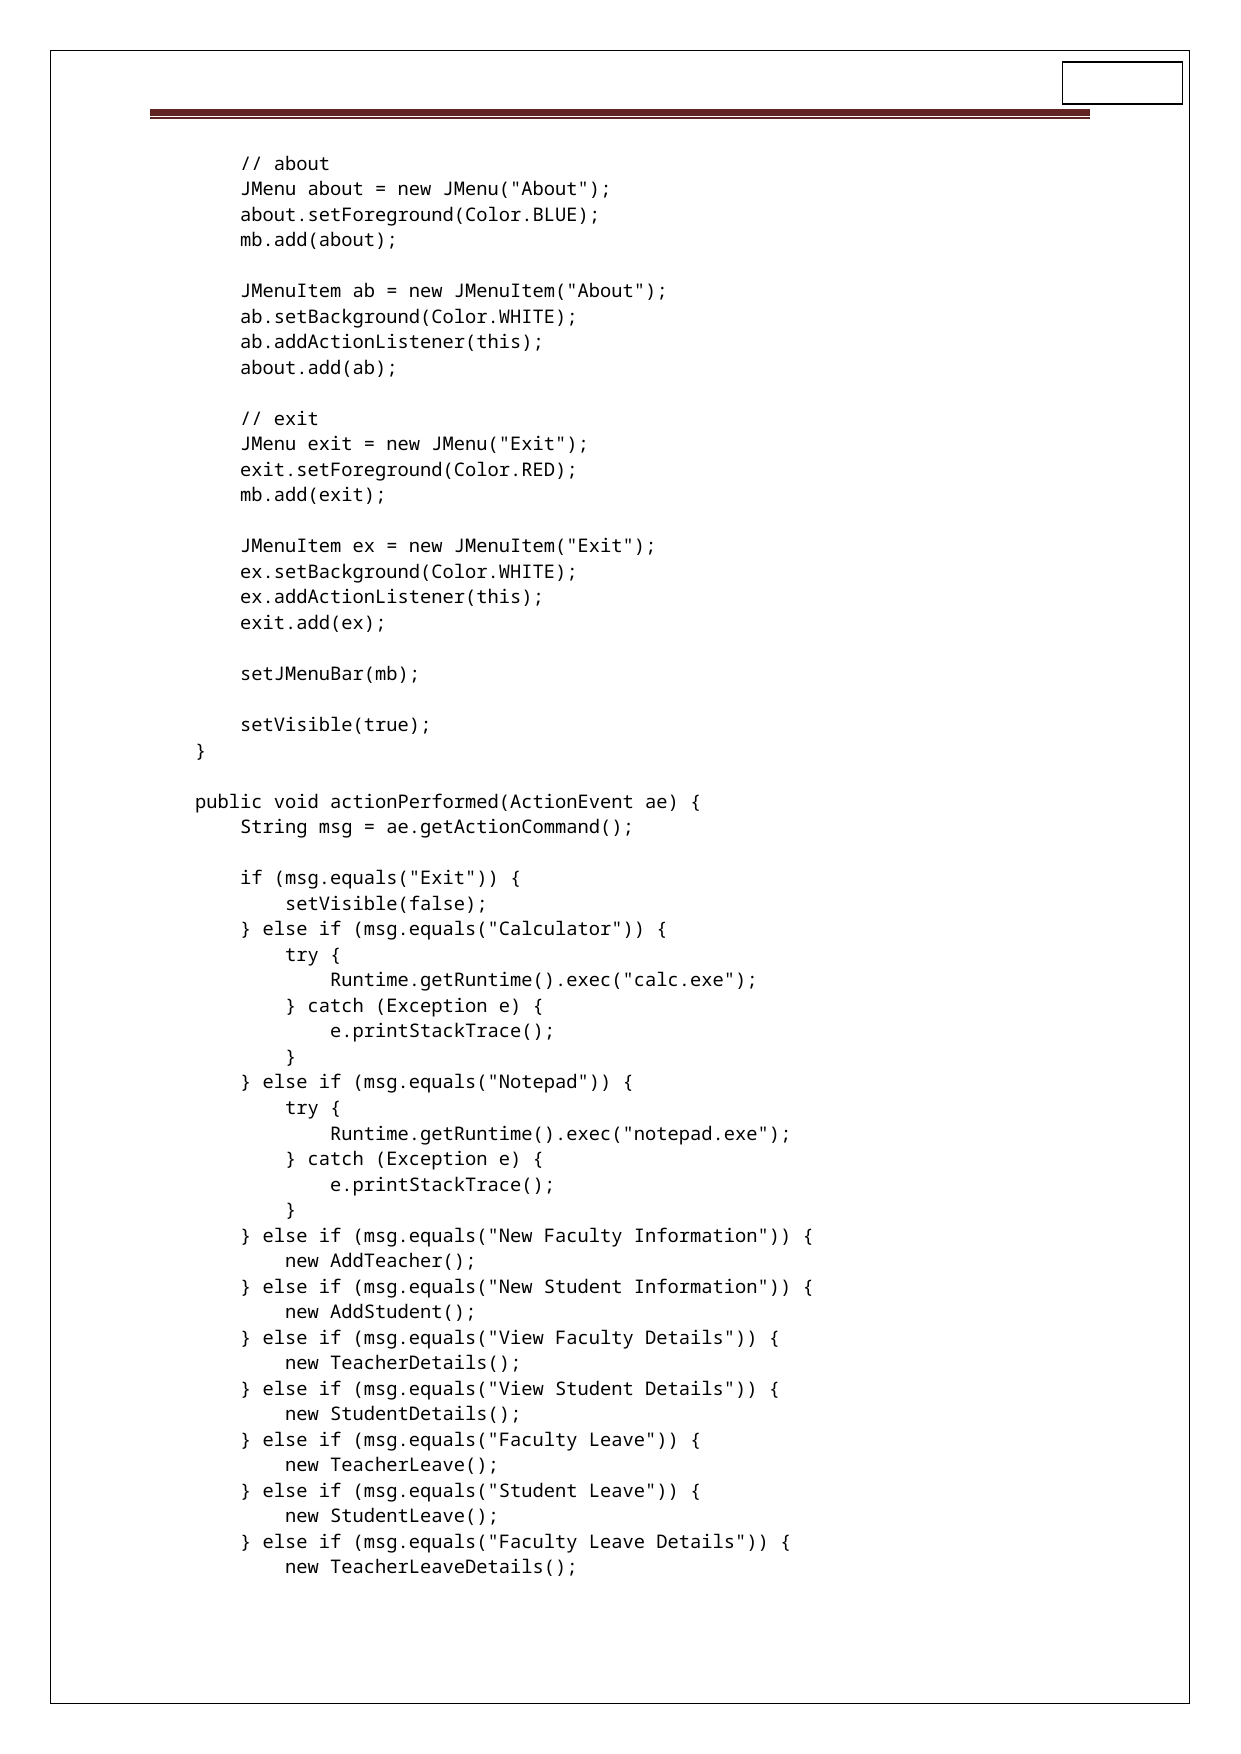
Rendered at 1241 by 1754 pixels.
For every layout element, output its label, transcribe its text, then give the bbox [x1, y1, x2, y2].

text Runtime.getRuntime().exec("notepad.exe"); [150, 1120, 1090, 1145]
text try { [150, 1094, 1090, 1120]
text mb.add(exit); [150, 482, 1090, 507]
text exit.add(ex); [150, 609, 1090, 635]
text } else if (msg.equals("Notepad")) { [150, 1069, 1090, 1094]
text } else if (msg.equals("View Student Details")) { [150, 1375, 1090, 1401]
text exit.setForeground(Color.RED); [150, 456, 1090, 482]
text ex.setBackground(Color.WHITE); [150, 558, 1090, 584]
text new TeacherDetails(); [150, 1349, 1090, 1375]
text about.add(ab); [150, 354, 1090, 380]
text } else if (msg.equals("Faculty Leave Details")) { [150, 1528, 1090, 1554]
text new AddTeacher(); [150, 1247, 1090, 1273]
text } else if (msg.equals("New Faculty Information")) { [150, 1222, 1090, 1247]
text public void actionPerformed(ActionEvent ae) { [150, 788, 1090, 813]
text setVisible(false); [150, 890, 1090, 916]
text } else if (msg.equals("Calculator")) { [150, 916, 1090, 941]
text } [150, 1043, 1090, 1069]
text e.printStackTrace(); [150, 1018, 1090, 1043]
text new StudentDetails(); [150, 1401, 1090, 1426]
text } catch (Exception e) { [150, 1145, 1090, 1171]
text ab.setBackground(Color.WHITE); [150, 303, 1090, 329]
text } else if (msg.equals("Faculty Leave")) { [150, 1426, 1090, 1452]
text JMenu about = new JMenu("About"); [150, 176, 1090, 201]
text new TeacherLeave(); [150, 1452, 1090, 1477]
text Runtime.getRuntime().exec("calc.exe"); [150, 967, 1090, 992]
text new AddStudent(); [150, 1298, 1090, 1324]
text new StudentLeave(); [150, 1503, 1090, 1528]
text String msg = ae.getActionCommand(); [150, 813, 1090, 839]
text // about [150, 150, 1090, 176]
text setJMenuBar(mb); [150, 660, 1090, 686]
text } else if (msg.equals("View Faculty Details")) { [150, 1324, 1090, 1349]
text } catch (Exception e) { [150, 992, 1090, 1018]
text e.printStackTrace(); [150, 1171, 1090, 1196]
text about.setForeground(Color.BLUE); [150, 201, 1090, 227]
text ab.addActionListener(this); [150, 329, 1090, 354]
text mb.add(about); [150, 227, 1090, 252]
text JMenuItem ab = new JMenuItem("About"); [150, 278, 1090, 303]
text } else if (msg.equals("New Student Information")) { [150, 1273, 1090, 1298]
text ex.addActionListener(this); [150, 584, 1090, 609]
text JMenu exit = new JMenu("Exit"); [150, 431, 1090, 456]
text JMenuItem ex = new JMenuItem("Exit"); [150, 533, 1090, 558]
text new TeacherLeaveDetails(); [150, 1554, 1090, 1579]
text } [150, 737, 1090, 762]
text try { [150, 941, 1090, 967]
text } [150, 1196, 1090, 1222]
text setVisible(true); [150, 711, 1090, 737]
text } else if (msg.equals("Student Leave")) { [150, 1477, 1090, 1503]
text if (msg.equals("Exit")) { [150, 864, 1090, 890]
text // exit [150, 405, 1090, 431]
